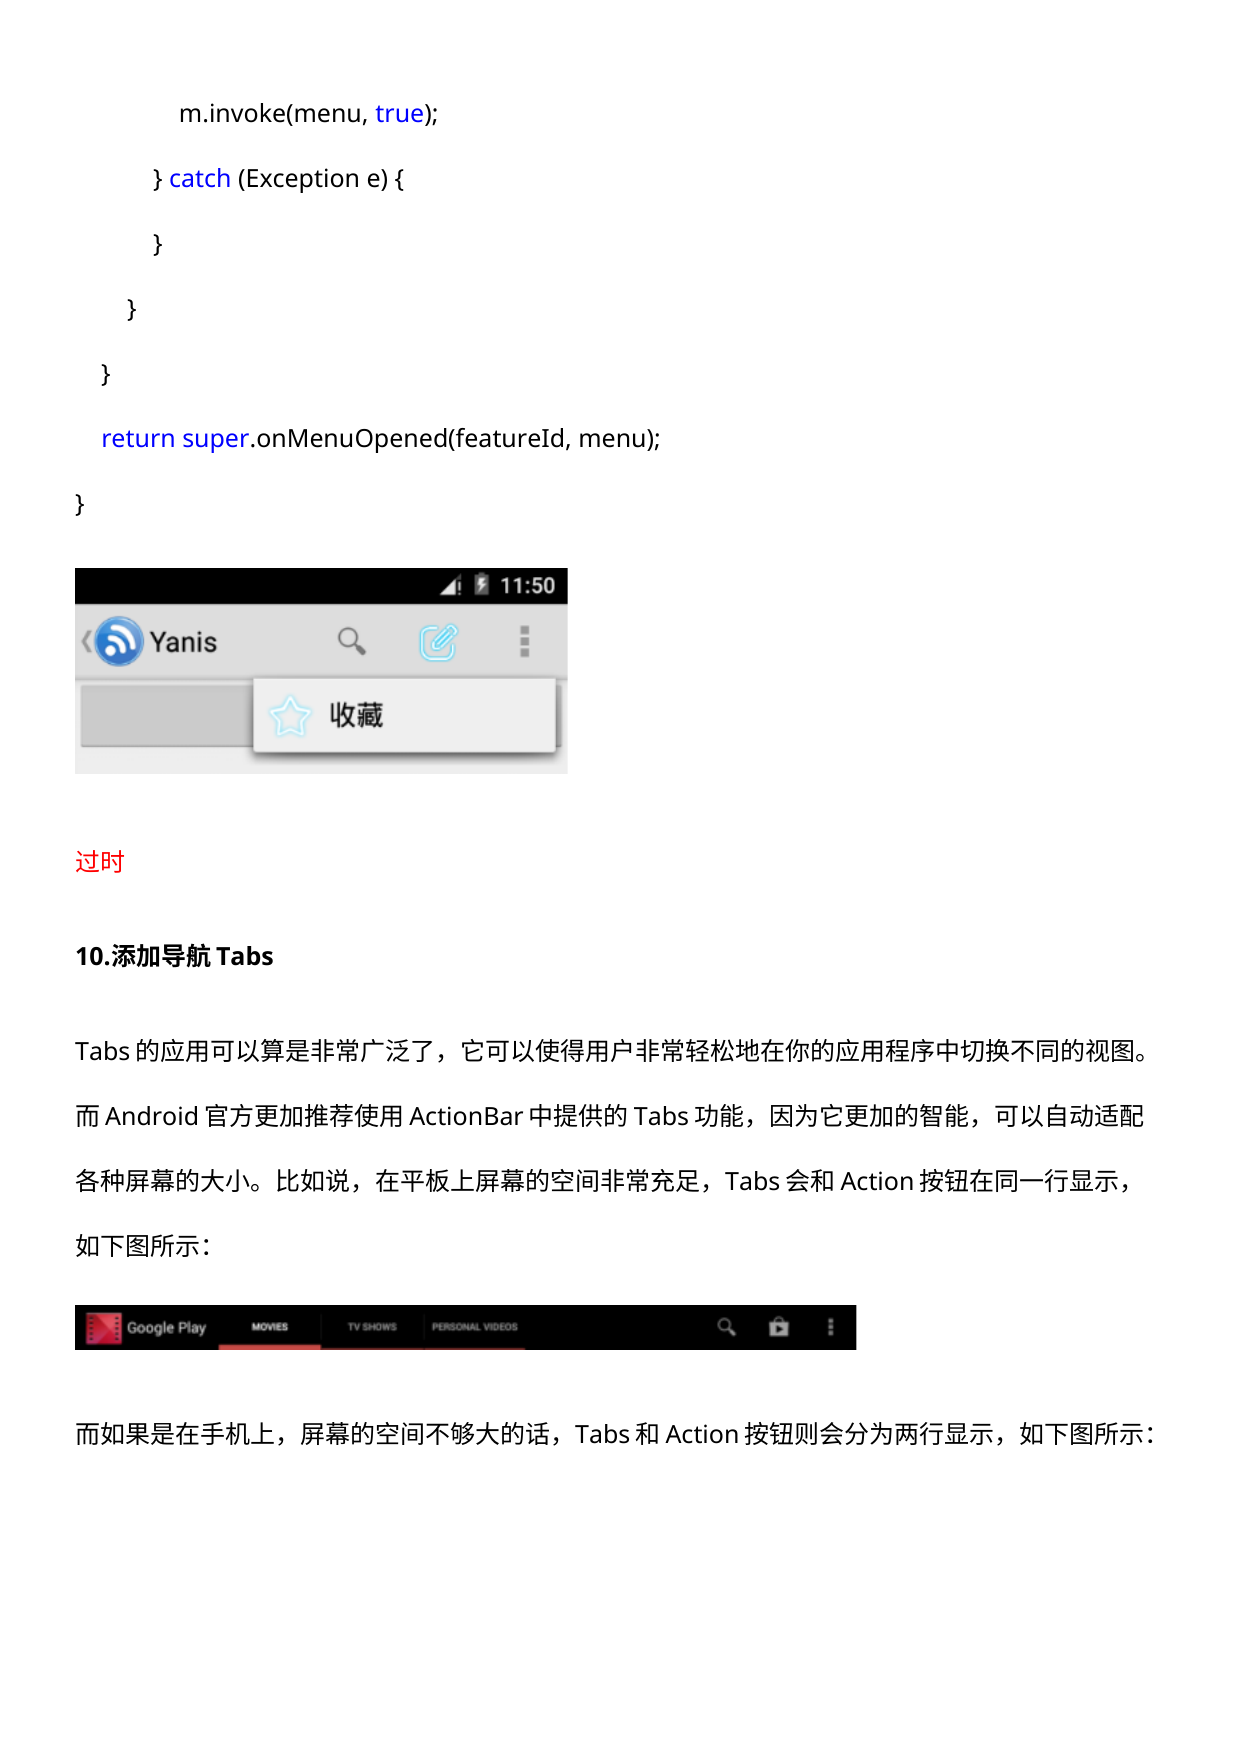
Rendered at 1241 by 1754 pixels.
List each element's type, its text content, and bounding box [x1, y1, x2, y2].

text 而如果是在手机上，屏幕的空间不够大的话，Tabs和Action按钮则会分为两行显示，如下图所示： [75, 1400, 1165, 1465]
text m.invoke(menu, true); [75, 81, 1165, 146]
picture [75, 1305, 857, 1350]
text 10.添加导航Tabs [75, 922, 1165, 987]
text } [75, 471, 1165, 536]
text 过时 [75, 828, 1165, 893]
picture [75, 568, 568, 774]
text } [75, 341, 1165, 406]
text return super.onMenuOpened(featureId, menu); [75, 406, 1165, 471]
text } [75, 211, 1165, 276]
text Tabs的应用可以算是非常广泛了，它可以使得用户非常轻松地在你的应用程序中切换不同的视图。而Android官方更加推荐使用ActionBar中提供的Tabs功能，因为它更加的智能，可以自动适配各种屏幕的大小。比如说，在平板上屏幕的空间非常充足，Tabs会和Action按钮在同一行显示，如下图所示： [75, 1017, 1165, 1277]
text } catch (Exception e) { [75, 146, 1165, 211]
text } [75, 276, 1165, 341]
